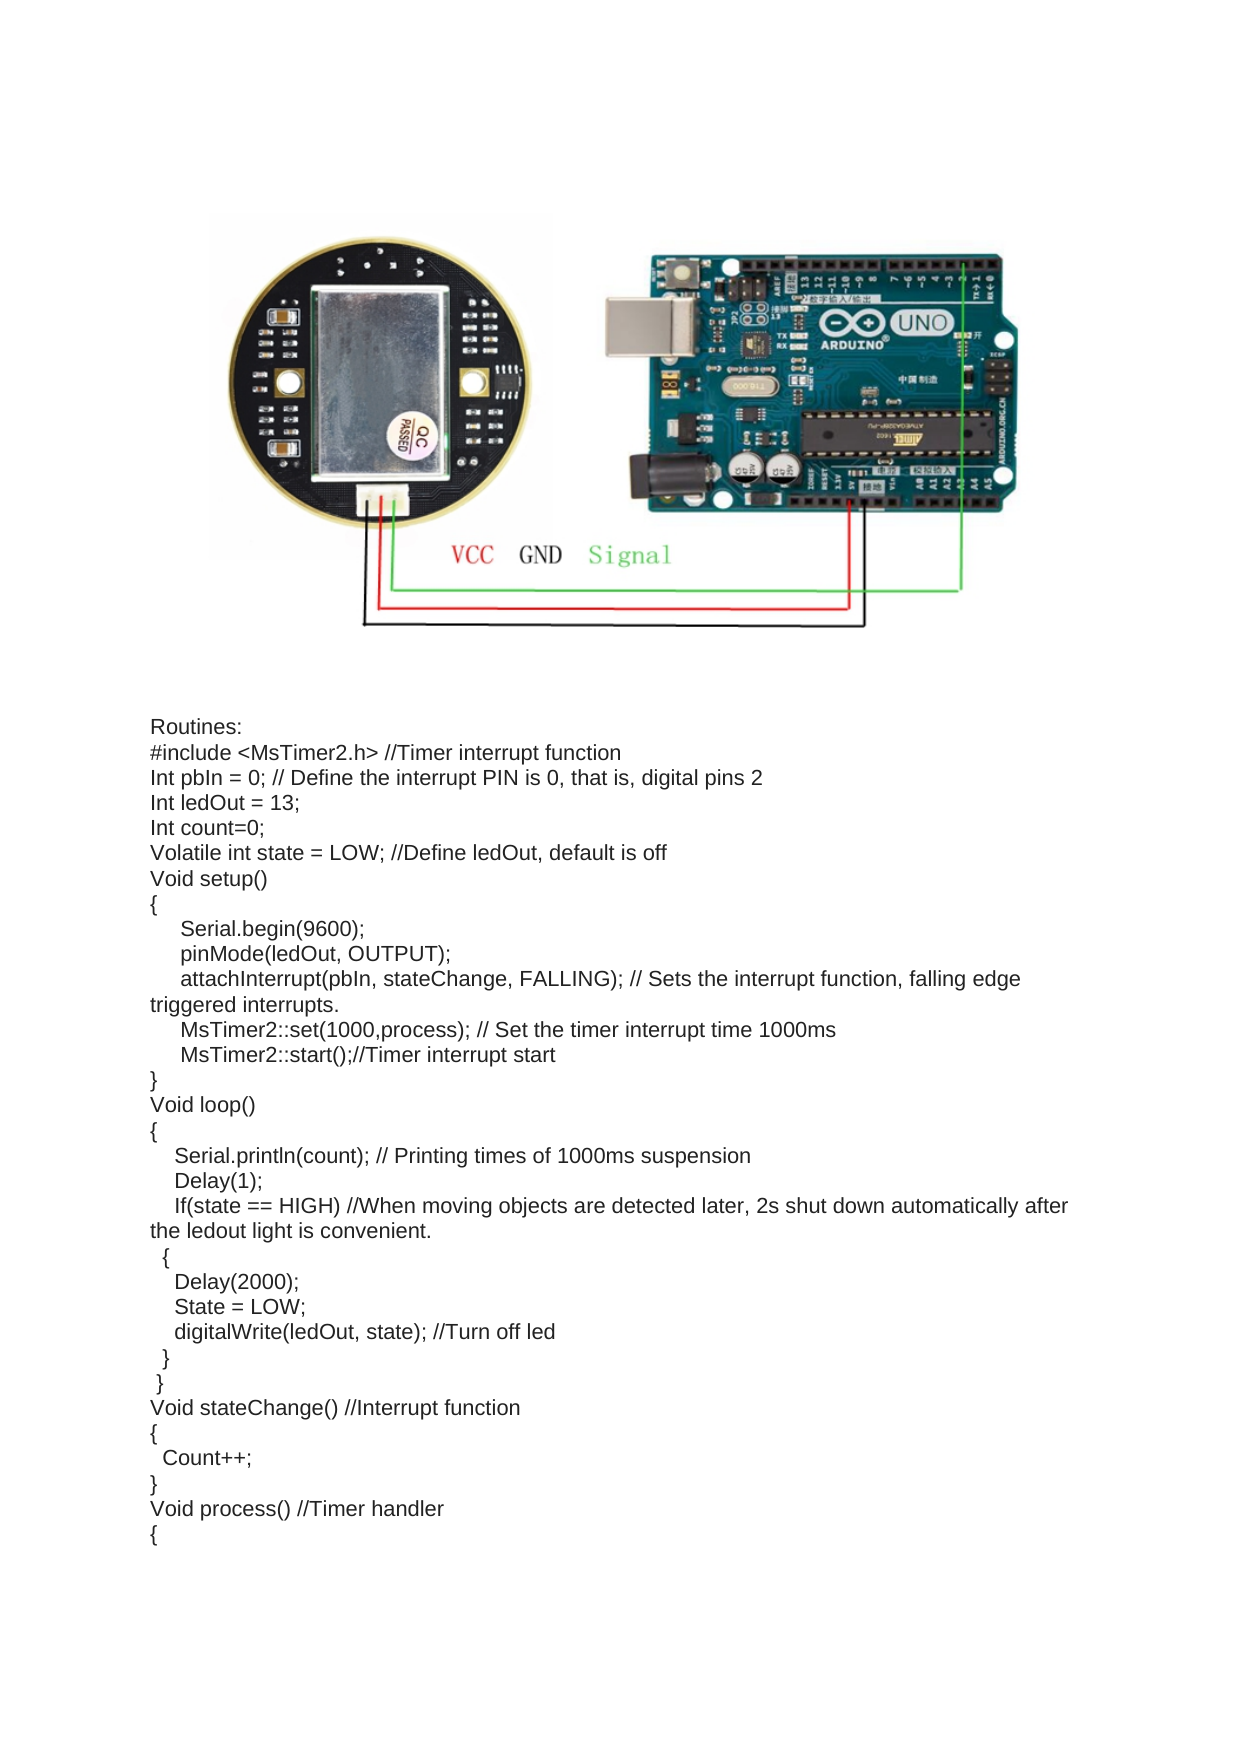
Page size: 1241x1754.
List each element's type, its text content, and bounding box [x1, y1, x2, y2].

text { [150, 1521, 1090, 1546]
text digitalWrite(ledOut, state); //Turn off led [150, 1319, 1090, 1344]
text Void loop() [150, 1092, 1090, 1117]
text Volatile int state = LOW; //Define ledOut, default is off [150, 840, 1090, 865]
text } [150, 1067, 1090, 1092]
text Count++; [150, 1445, 1090, 1470]
text MsTimer2::start();//Timer interrupt start [150, 1042, 1090, 1067]
text MsTimer2::set(1000,process); // Set the timer interrupt time 1000ms [150, 1017, 1090, 1042]
text Void setup() [150, 865, 1090, 891]
text Delay(2000); [150, 1269, 1090, 1294]
text Int ledOut = 13; [150, 790, 1090, 815]
text { [150, 1243, 1090, 1269]
text State = LOW; [150, 1294, 1090, 1319]
text If(state == HIGH) //When moving objects are detected later, 2s shut down automatically after the ledout light is convenient. [150, 1193, 1090, 1243]
text pinMode(ledOut, OUTPUT); [150, 941, 1090, 966]
text } [150, 1470, 1090, 1496]
text Void stateChange() //Interrupt function [150, 1395, 1090, 1420]
text { [150, 1420, 1090, 1445]
text Void process() //Timer handler [150, 1496, 1090, 1521]
text attachInterrupt(pbIn, stateChange, FALLING); // Sets the interrupt function, falling edge triggered interrupts. [150, 966, 1090, 1017]
picture [150, 150, 1091, 715]
text Int count=0; [150, 815, 1090, 840]
text { [150, 1117, 1090, 1143]
text #include <MsTimer2.h> //Timer interrupt function [150, 739, 1090, 764]
text Int pbIn = 0; // Define the interrupt PIN is 0, that is, digital pins 2 [150, 764, 1090, 790]
text } [150, 1344, 1090, 1369]
text Serial.println(count); // Printing times of 1000ms suspension [150, 1143, 1090, 1168]
text { [150, 891, 1090, 916]
text } [150, 1369, 1090, 1395]
text Routines: [150, 715, 1090, 739]
text Serial.begin(9600); [150, 916, 1090, 941]
text Delay(1); [150, 1168, 1090, 1193]
